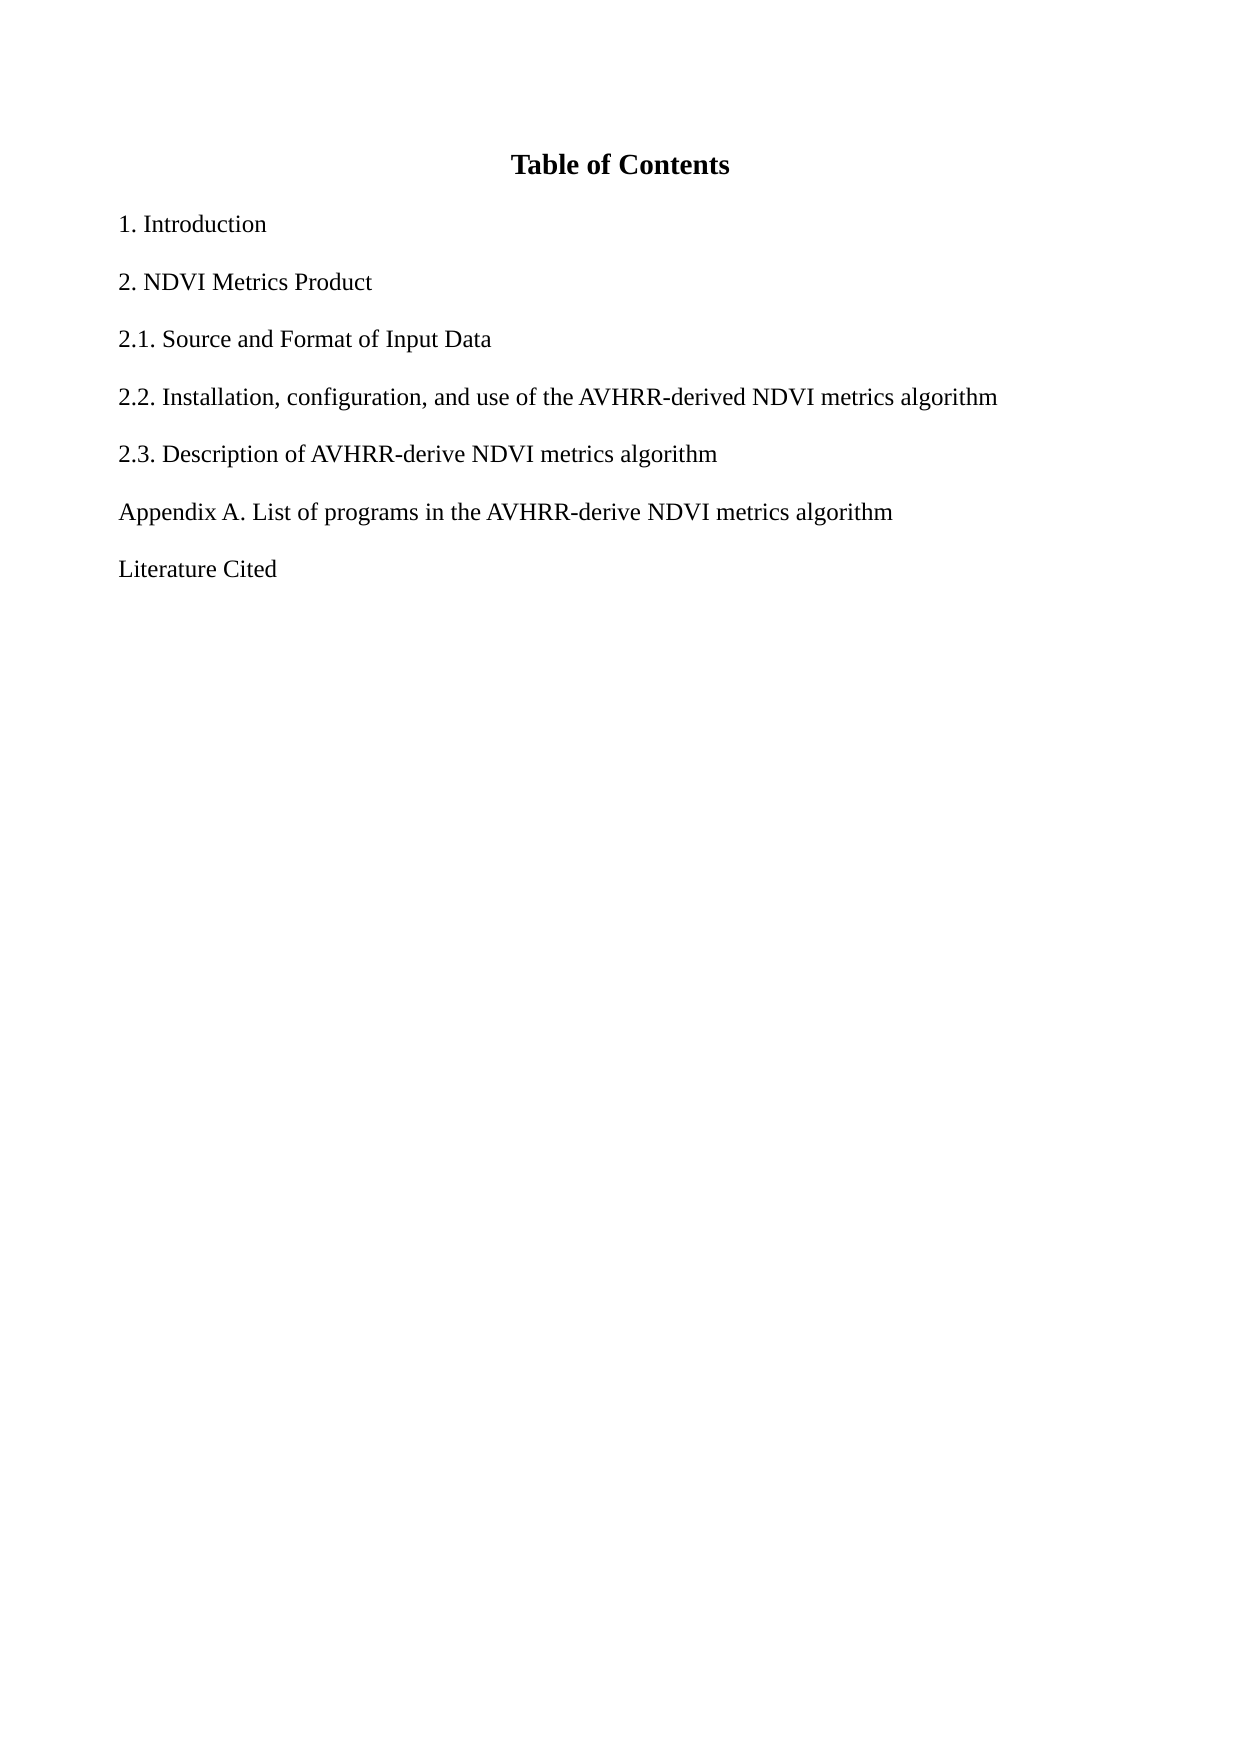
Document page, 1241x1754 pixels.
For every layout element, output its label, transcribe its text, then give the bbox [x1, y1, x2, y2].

text 2. NDVI Metrics Product [118, 267, 1122, 295]
text 2.3. Description of AVHRR-derive NDVI metrics algorithm [118, 439, 1122, 468]
text 2.2. Installation, configuration, and use of the AVHRR-derived NDVI metrics algorithm [118, 382, 1122, 410]
text 1. Introduction [118, 209, 1122, 238]
text 2.1. Source and Format of Input Data [118, 324, 1122, 353]
text Table of Contents [118, 147, 1122, 180]
text Appendix A. List of programs in the AVHRR-derive NDVI metrics algorithm [118, 497, 1122, 525]
text Literature Cited [118, 554, 1122, 583]
